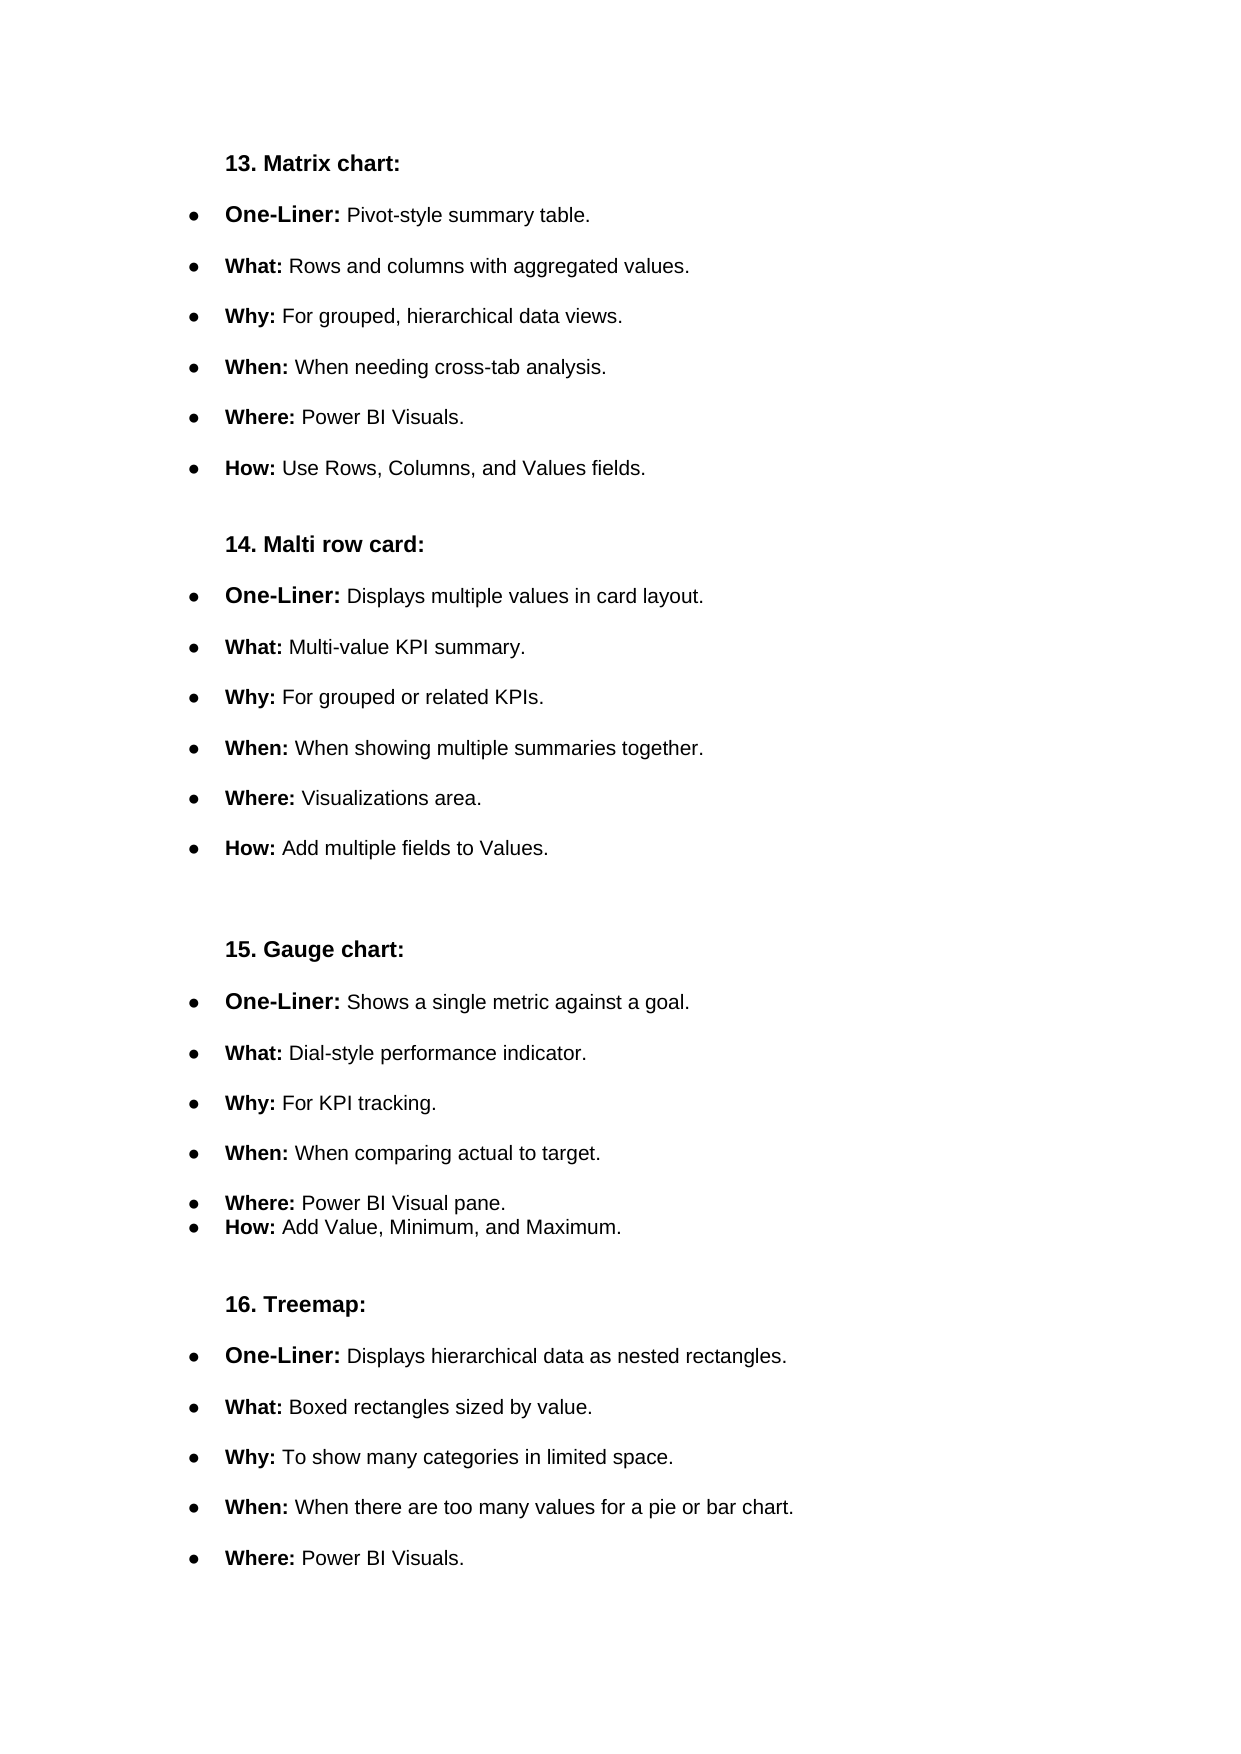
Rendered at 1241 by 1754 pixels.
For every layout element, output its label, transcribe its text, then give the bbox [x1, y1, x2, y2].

list One-Liner: Displays multiple values in card layout. [187, 582, 1090, 635]
list One-Liner: Displays hierarchical data as nested rectangles. [187, 1342, 1090, 1394]
list Why: For grouped, hierarchical data views. [187, 304, 1090, 355]
list One-Liner: Pivot-style summary table. [187, 201, 1090, 254]
text 13. Matrix chart: [225, 150, 1090, 176]
list Where: Visualizations area. [187, 786, 1090, 836]
list When: When needing cross-tab analysis. [187, 355, 1090, 405]
list What: Multi-value KPI summary. [187, 635, 1090, 685]
list When: When comparing actual to target. [187, 1141, 1090, 1191]
list What: Rows and columns with aggregated values. [187, 254, 1090, 304]
list How: Use Rows, Columns, and Values fields. [187, 455, 1090, 506]
list When: When showing multiple summaries together. [187, 735, 1090, 786]
list What: Dial-style performance indicator. [187, 1040, 1090, 1091]
list How: Add Value, Minimum, and Maximum. [187, 1215, 1090, 1266]
text 14. Malti row card: [225, 531, 1090, 557]
list How: Add multiple fields to Values. [187, 836, 1090, 860]
text 15. Gauge chart: [225, 936, 1090, 963]
list What: Boxed rectangles sized by value. [187, 1394, 1090, 1445]
list Why: For KPI tracking. [187, 1091, 1090, 1141]
list Why: For grouped or related KPIs. [187, 685, 1090, 735]
text 16. Treemap: [225, 1291, 1090, 1317]
list One-Liner: Shows a single metric against a goal. [187, 988, 1090, 1040]
list Why: To show many categories in limited space. [187, 1445, 1090, 1495]
list Where: Power BI Visuals. [187, 1546, 1090, 1596]
list Where: Power BI Visual pane. [187, 1191, 1090, 1215]
list When: When there are too many values for a pie or bar chart. [187, 1495, 1090, 1546]
list Where: Power BI Visuals. [187, 405, 1090, 455]
